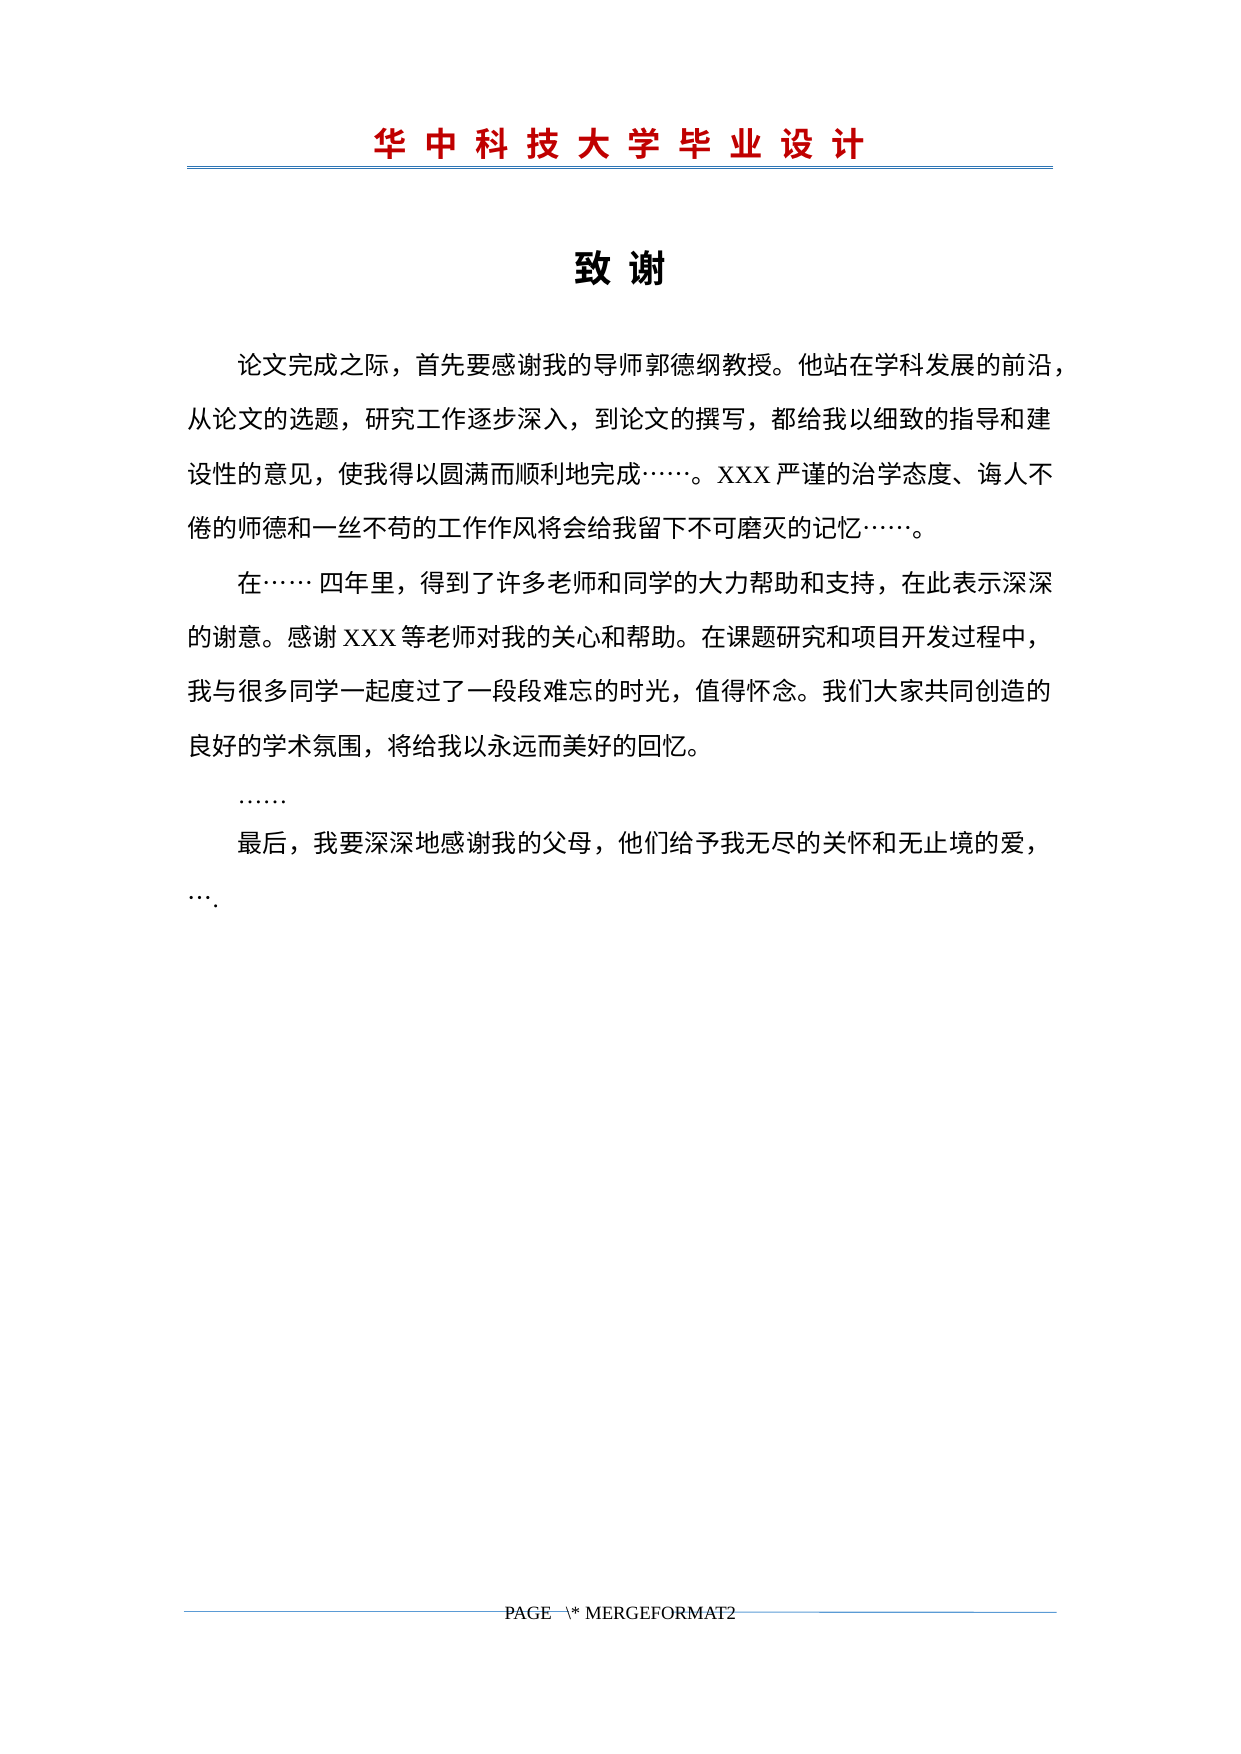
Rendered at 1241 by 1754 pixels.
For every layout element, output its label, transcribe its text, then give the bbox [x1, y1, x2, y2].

text 最后，我要深深地感谢我的父母，他们给予我无尽的关怀和无止境的爱，…. [187, 824, 1053, 914]
text 在…… 四年里，得到了许多老师和同学的大力帮助和支持，在此表示深深的谢意。感谢XXX等老师对我的关心和帮助。在课题研究和项目开发过程中，我与很多同学一起度过了一段段难忘的时光，值得怀念。我们大家共同创造的良好的学术氛围，将给我以永远而美好的回忆。 [187, 563, 1053, 762]
title 致 谢 [187, 239, 1053, 293]
text …… [187, 781, 1053, 809]
text 论文完成之际，首先要感谢我的导师教授。他站在学科发展的前沿，从论文的选题，研究工作逐步深入，到论文的撰写，都给我以细致的指导和建设性的意见，使我得以圆满而顺利地完成……。XXX严谨的治学态度、诲人不倦的师德和一丝不苟的工作作风将会给我留下不可磨灭的记忆……。 [187, 346, 1053, 545]
